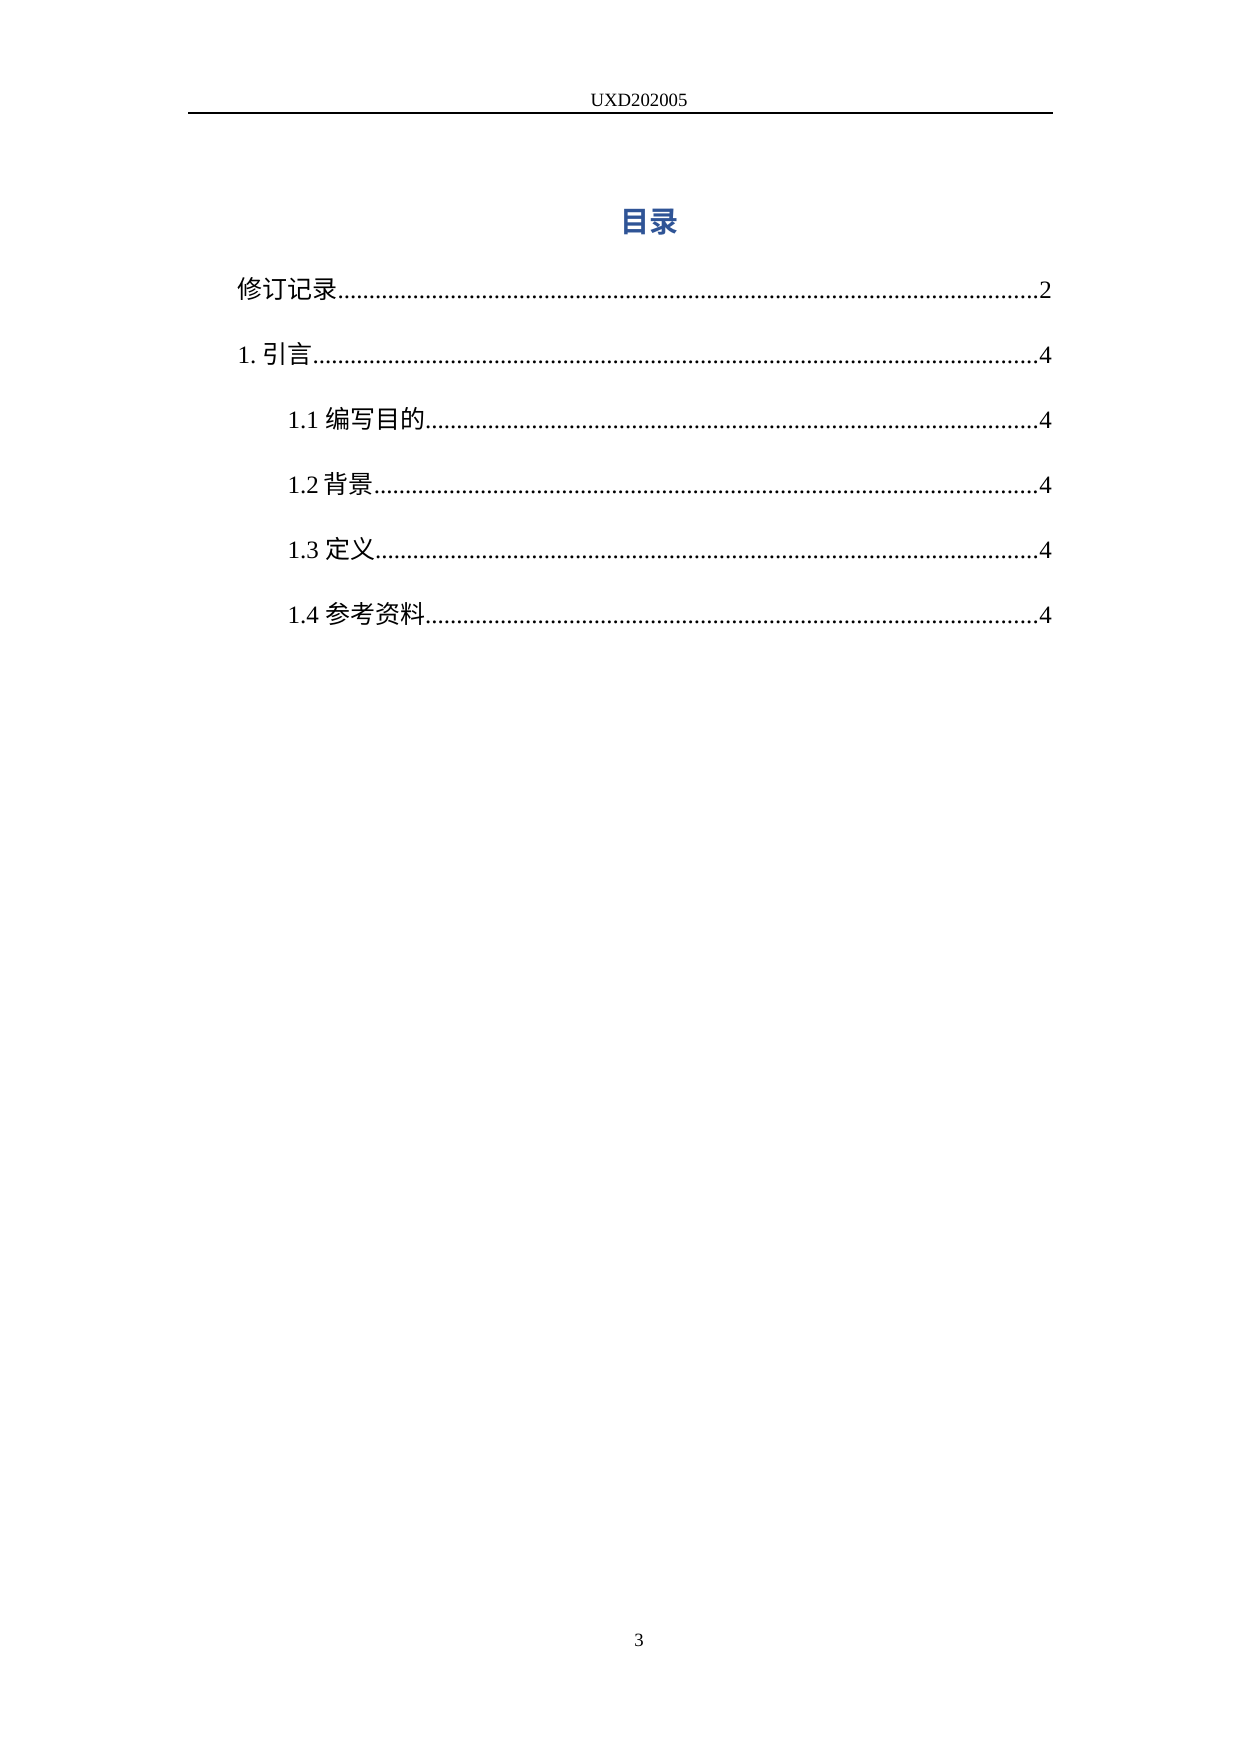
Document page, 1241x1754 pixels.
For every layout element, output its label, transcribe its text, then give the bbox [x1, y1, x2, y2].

text 1. 引言 4 [187, 320, 1053, 385]
text 1.1 编写目的 4 [237, 385, 1053, 450]
text 1.4 参考资料 4 [237, 580, 1053, 645]
text 1.2背景 4 [237, 450, 1053, 515]
text 1.3 定义 4 [237, 515, 1053, 580]
text 目录 [187, 187, 1053, 252]
text 修订记录 2 [187, 255, 1053, 320]
